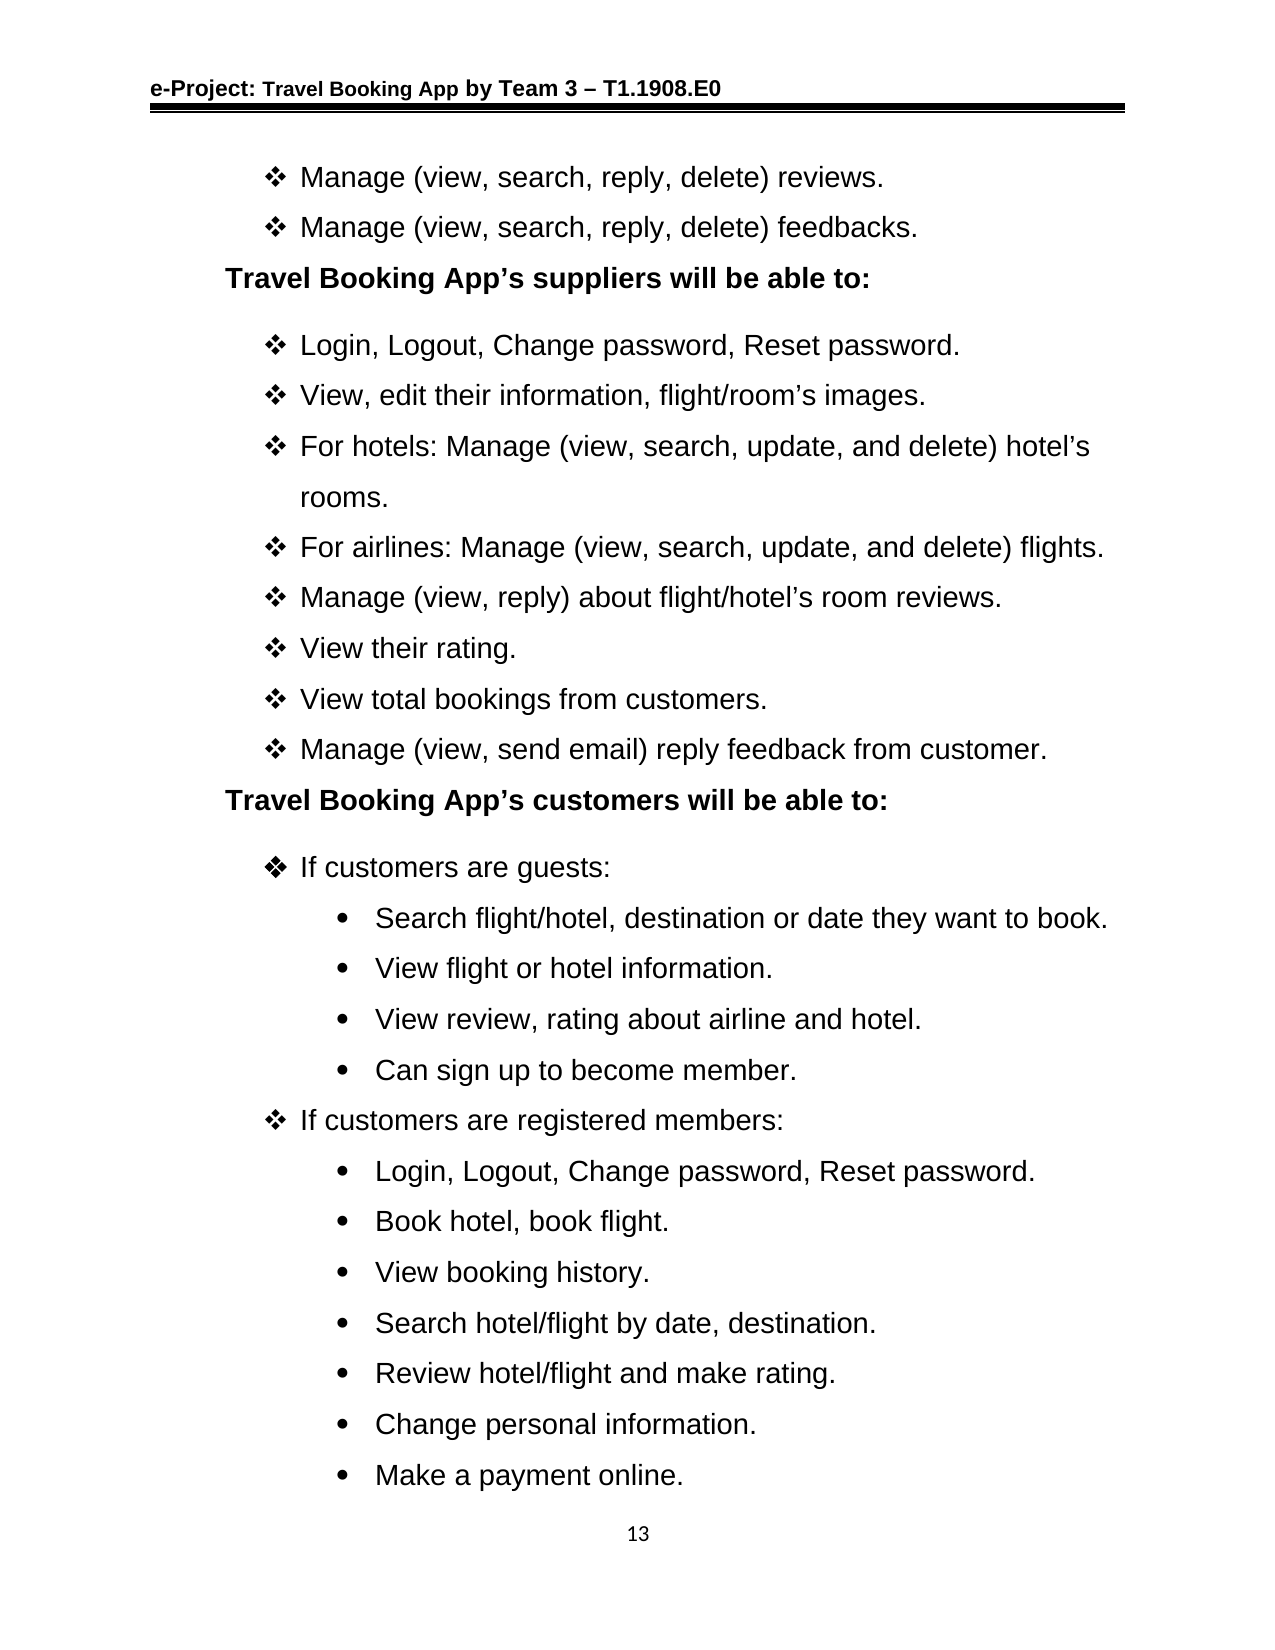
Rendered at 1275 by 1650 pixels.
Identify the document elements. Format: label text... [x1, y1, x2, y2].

text Travel Booking App’s customers will be able to: [150, 783, 1125, 817]
list View their rating. [262, 631, 1125, 665]
list View total bookings from customers. [262, 682, 1125, 716]
list Search flight/hotel, destination or date they want to book. [337, 901, 1125, 934]
list For hotels: Manage (view, search, update, and delete) hotel’s rooms. [262, 429, 1125, 513]
list Manage (view, search, reply, delete) feedbacks. [262, 210, 1125, 244]
list Book hotel, book flight. [337, 1204, 1125, 1238]
list Manage (view, reply) about flight/hotel’s room reviews. [262, 581, 1125, 614]
list Search hotel/flight by date, destination. [337, 1306, 1125, 1339]
list View booking history. [337, 1255, 1125, 1289]
list View, edit their information, flight/room’s images. [262, 378, 1125, 412]
list For airlines: Manage (view, search, update, and delete) flights. [262, 530, 1125, 564]
list If customers are guests: [262, 850, 1125, 884]
list View review, rating about airline and hotel. [337, 1002, 1125, 1036]
list Make a payment online. [337, 1457, 1125, 1491]
list Can sign up to become member. [337, 1052, 1125, 1086]
list Review hotel/flight and make rating. [337, 1356, 1125, 1390]
list Manage (view, send email) reply feedback from customer. [262, 732, 1125, 766]
list Login, Logout, Change password, Reset password. [262, 328, 1125, 362]
text Travel Booking App’s suppliers will be able to: [150, 261, 1125, 294]
list Change personal information. [337, 1407, 1125, 1441]
list Manage (view, search, reply, delete) reviews. [262, 159, 1125, 193]
list View flight or hotel information. [337, 951, 1125, 985]
list If customers are registered members: [262, 1103, 1125, 1137]
list Login, Logout, Change password, Reset password. [337, 1154, 1125, 1187]
